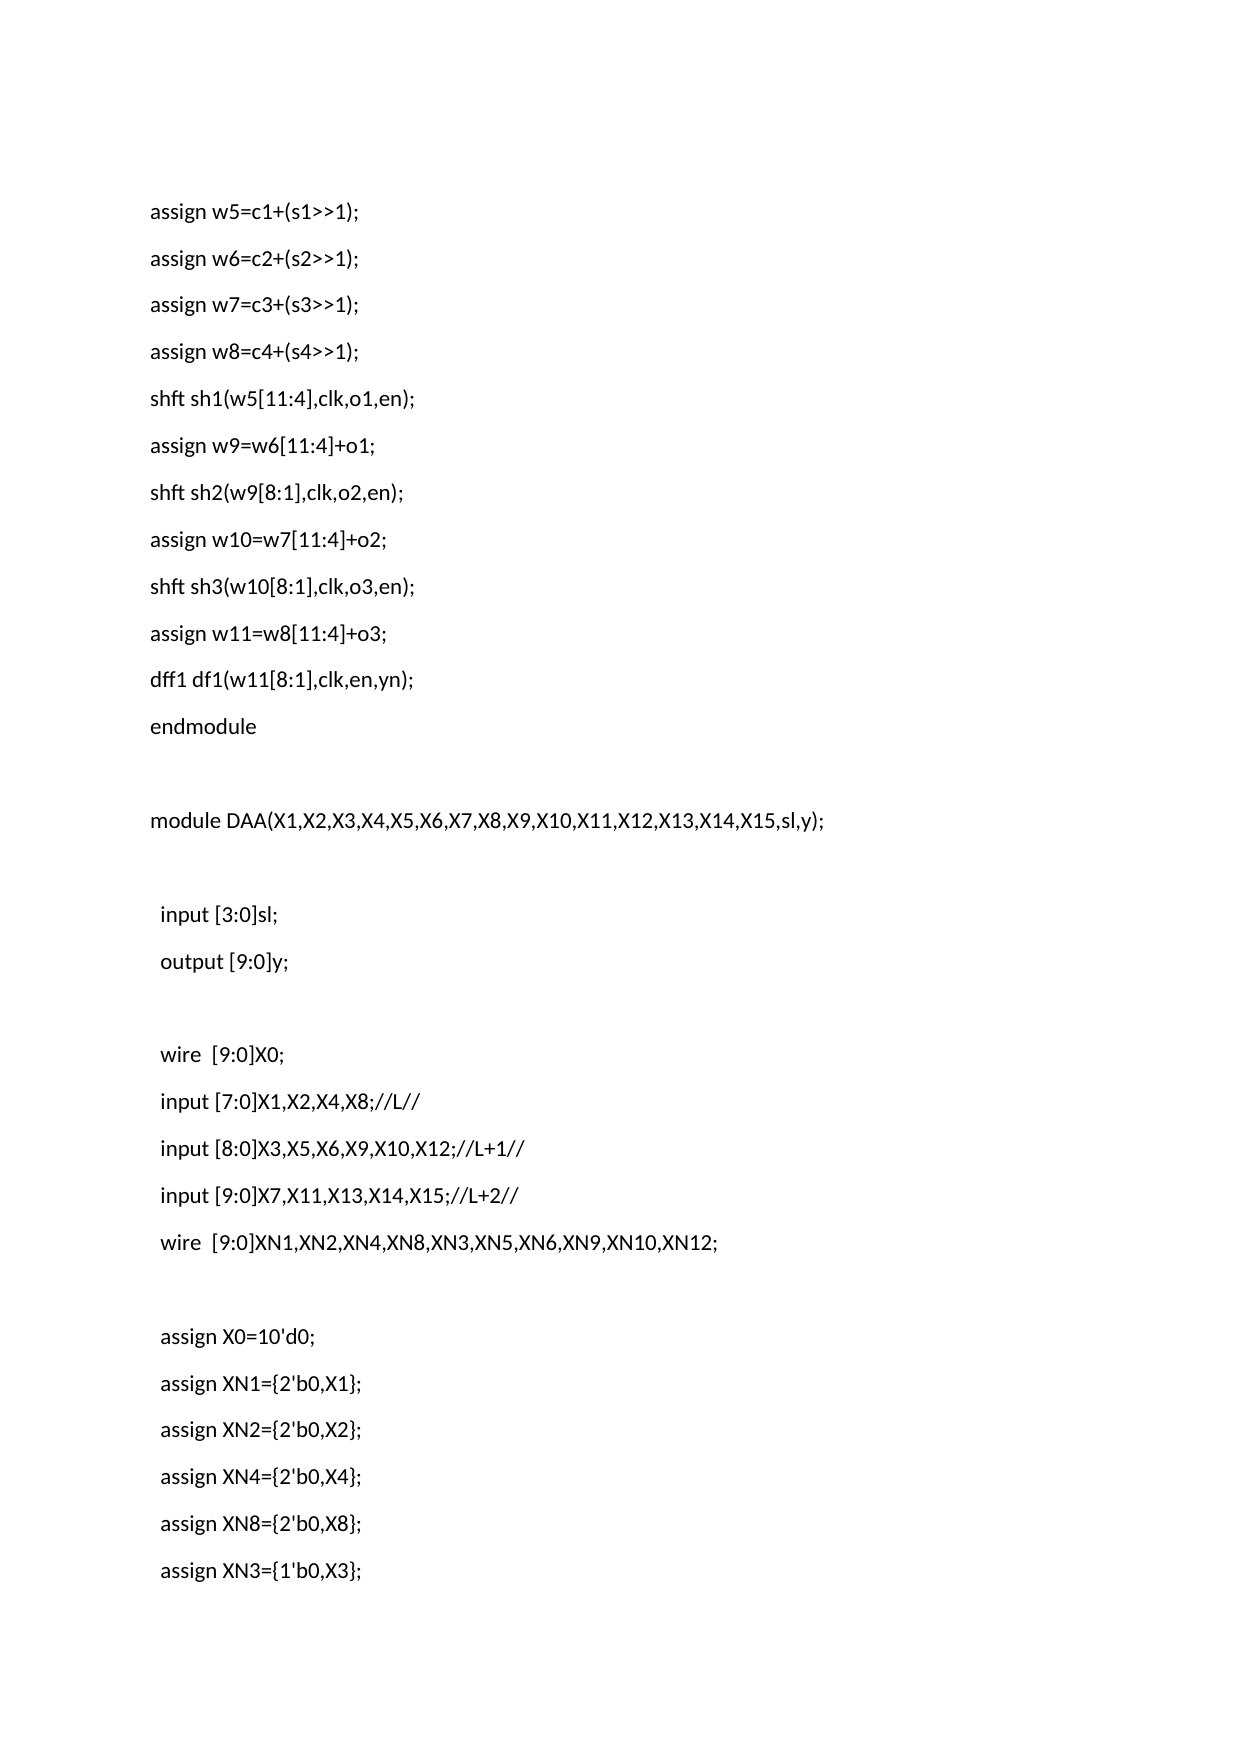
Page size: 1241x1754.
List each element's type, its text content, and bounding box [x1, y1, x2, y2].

text shft sh3(w10[8:1],clk,o3,en); [150, 572, 1090, 600]
text input [7:0]X1,X2,X4,X8;//L// [150, 1087, 1090, 1116]
text output [9:0]y; [150, 947, 1090, 975]
text input [8:0]X3,X5,X6,X9,X10,X12;//L+1// [150, 1134, 1090, 1162]
text input [3:0]sl; [150, 900, 1090, 928]
text assign XN3={1'b0,X3}; [150, 1556, 1090, 1584]
text assign w11=w8[11:4]+o3; [150, 619, 1090, 647]
text input [9:0]X7,X11,X13,X14,X15;//L+2// [150, 1181, 1090, 1209]
text shft sh2(w9[8:1],clk,o2,en); [150, 478, 1090, 506]
text assign w7=c3+(s3>>1); [150, 291, 1090, 319]
text assign w6=c2+(s2>>1); [150, 244, 1090, 272]
text dff1 df1(w11[8:1],clk,en,yn); [150, 666, 1090, 694]
text assign XN4={2'b0,X4}; [150, 1462, 1090, 1491]
text assign XN1={2'b0,X1}; [150, 1369, 1090, 1397]
text shft sh1(w5[11:4],clk,o1,en); [150, 384, 1090, 412]
text wire [9:0]X0; [150, 1041, 1090, 1069]
text endmodule [150, 712, 1090, 741]
text assign XN8={2'b0,X8}; [150, 1509, 1090, 1537]
text assign w9=w6[11:4]+o1; [150, 431, 1090, 459]
text assign w8=c4+(s4>>1); [150, 337, 1090, 366]
text assign w5=c1+(s1>>1); [150, 197, 1090, 225]
text wire [9:0]XN1,XN2,XN4,XN8,XN3,XN5,XN6,XN9,XN10,XN12; [150, 1228, 1090, 1256]
text assign w10=w7[11:4]+o2; [150, 525, 1090, 553]
text module DAA(X1,X2,X3,X4,X5,X6,X7,X8,X9,X10,X11,X12,X13,X14,X15,sl,y); [150, 806, 1090, 834]
text assign X0=10'd0; [150, 1322, 1090, 1350]
text assign XN2={2'b0,X2}; [150, 1416, 1090, 1444]
